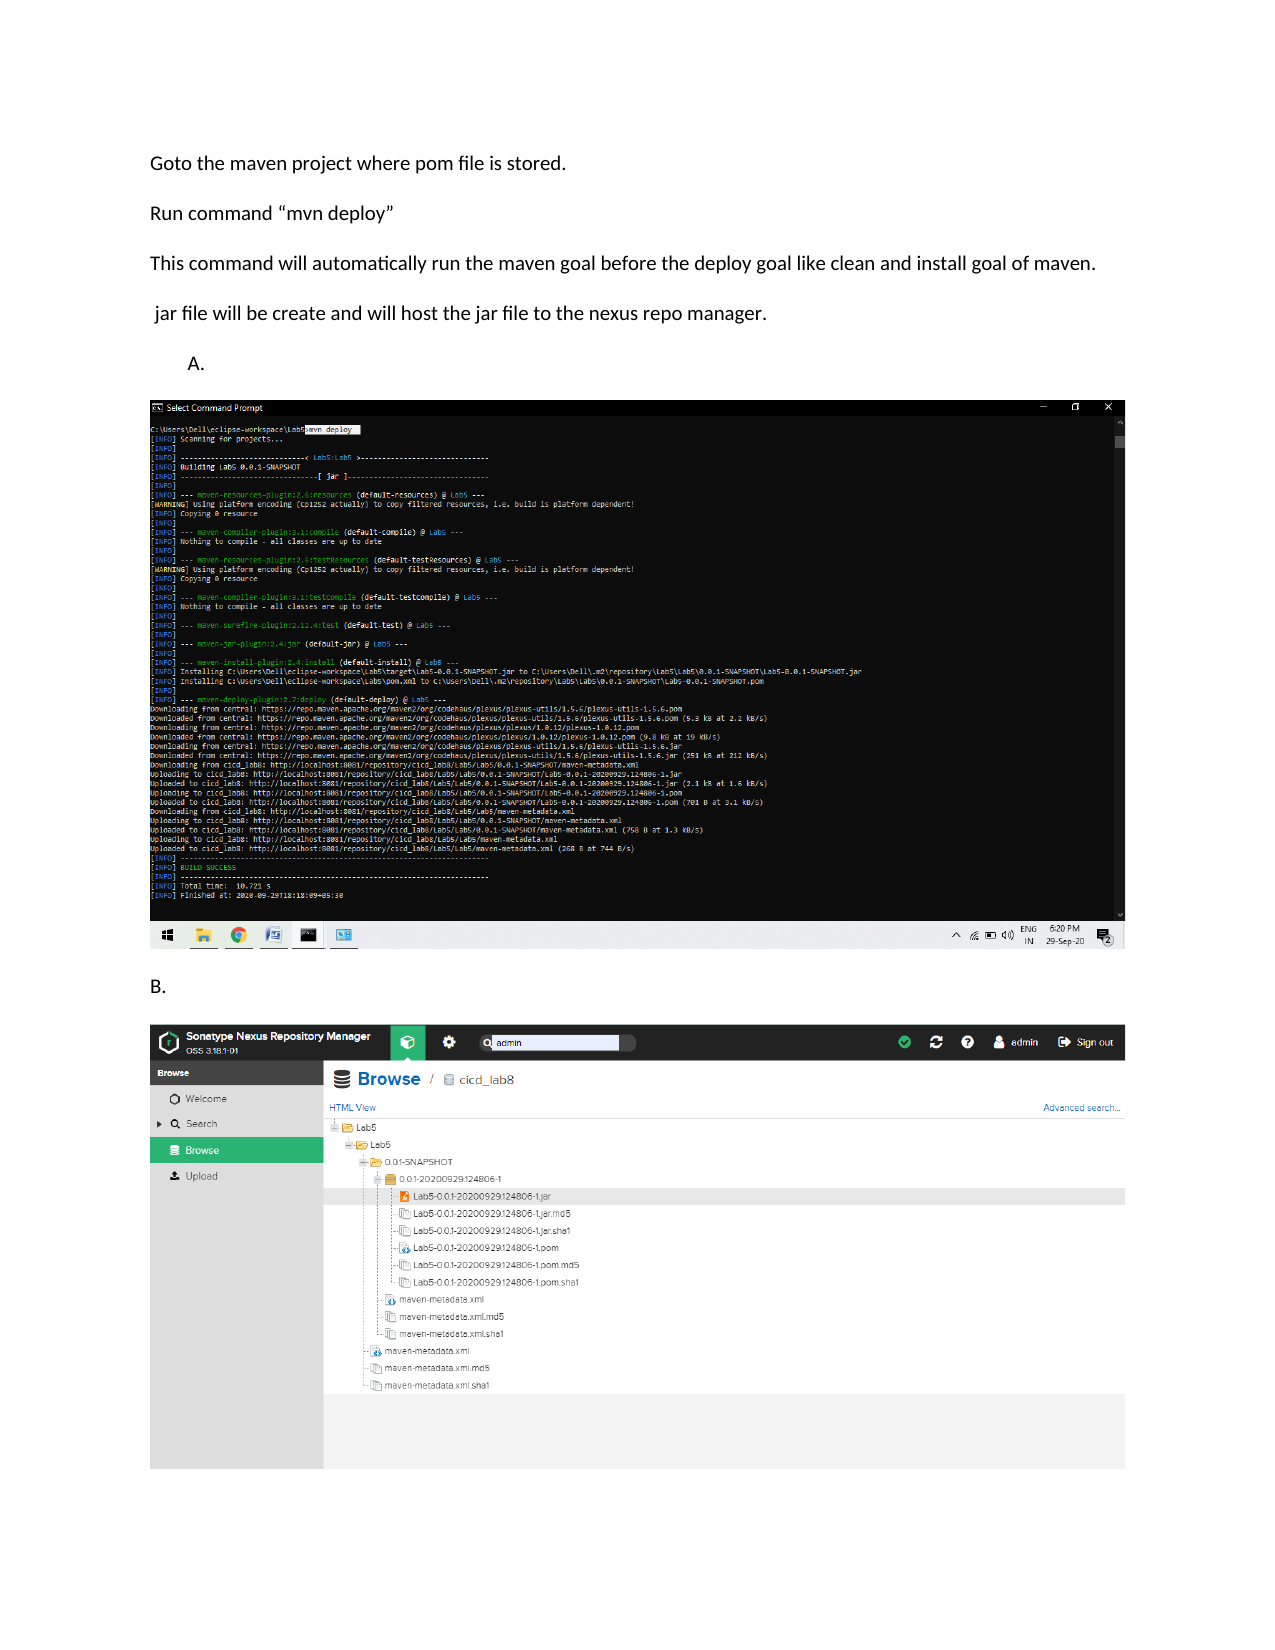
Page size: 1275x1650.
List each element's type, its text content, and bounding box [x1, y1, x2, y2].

text Goto the maven project where pom file is stored. [150, 150, 1125, 175]
text jar file will be create and will host the jar file to the nexus repo manager. [150, 300, 1125, 325]
text This command will automatically run the maven goal before the deploy goal like clean and install goal of maven. [150, 250, 1125, 275]
picture [150, 400, 1125, 949]
text Run command “mvn deploy” [150, 200, 1125, 225]
picture [150, 1023, 1125, 1469]
text B. [150, 973, 1125, 999]
